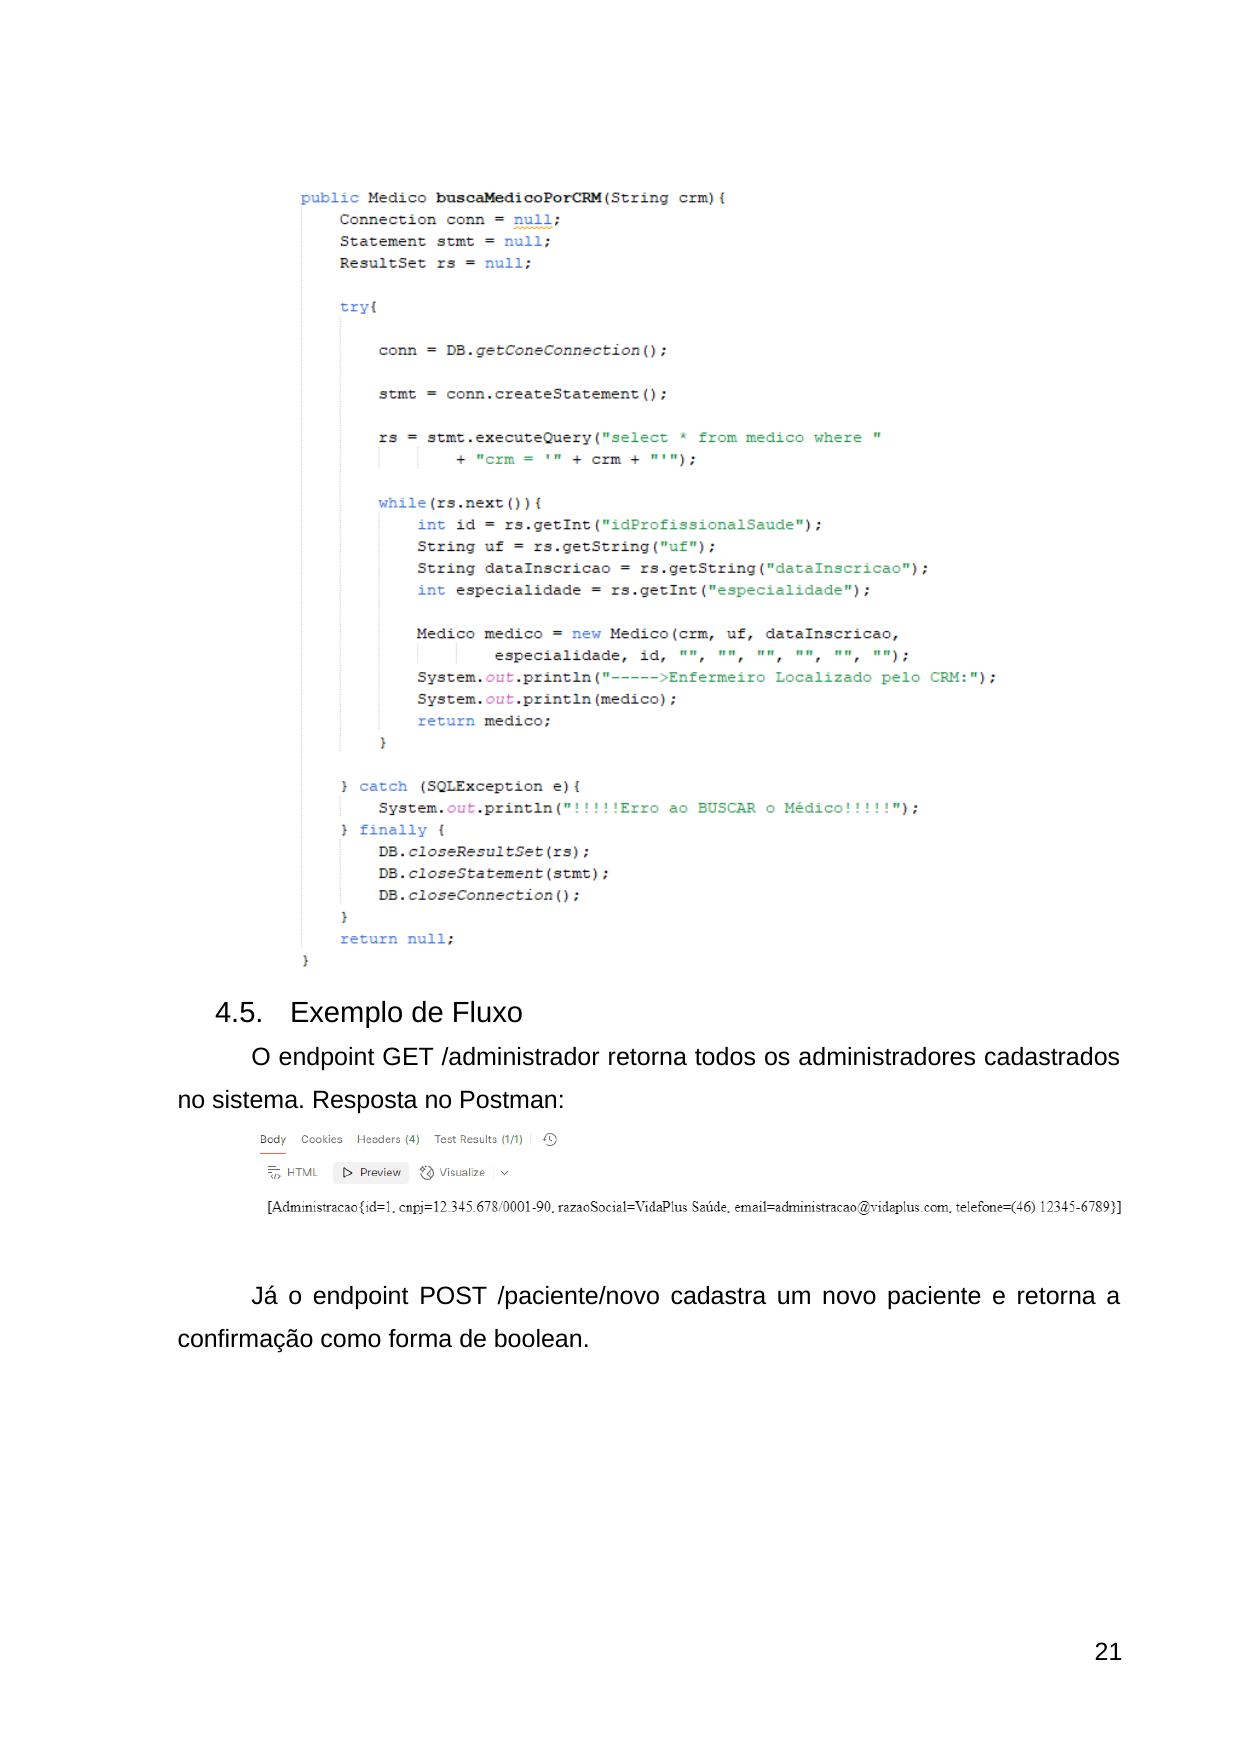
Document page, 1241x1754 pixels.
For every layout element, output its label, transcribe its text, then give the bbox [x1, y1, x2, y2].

text O endpoint GET /administrador retorna todos os administradores cadastrados no sistema. Resposta no Postman: [177, 1042, 1122, 1114]
picture [251, 1128, 1137, 1224]
subtitle Exemplo de Fluxo [215, 995, 1122, 1029]
picture [295, 177, 1004, 975]
text Já o endpoint POST /paciente/novo cadastra um novo paciente e retorna a confirmação como forma de boolean. [177, 1281, 1122, 1352]
